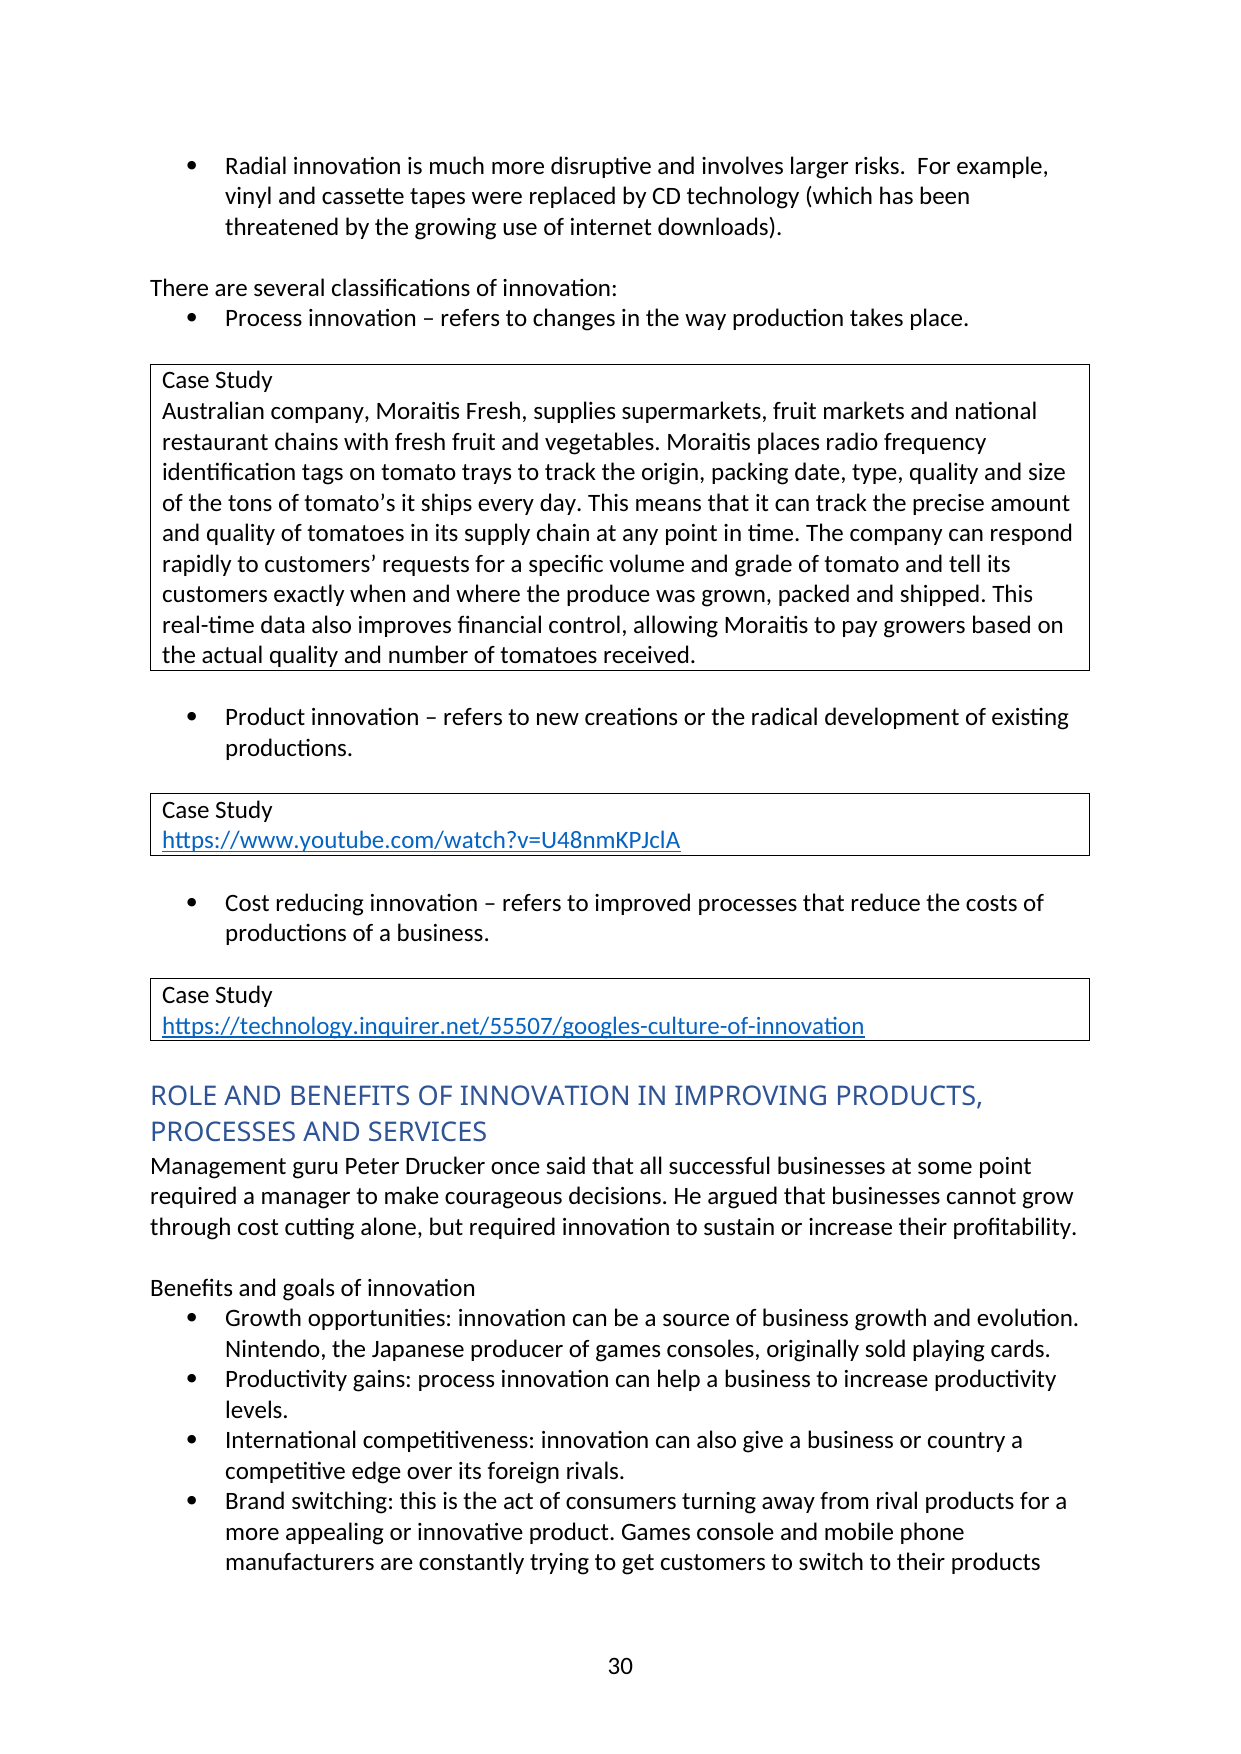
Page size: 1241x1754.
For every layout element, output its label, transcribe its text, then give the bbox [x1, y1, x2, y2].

table_header Case Study https://technology.inquirer.net/55507/googles-culture-of-innovation [151, 979, 1089, 1040]
subtitle ROLE AND BENEFITS OF INNOVATION IN IMPROVING PRODUCTS, PROCESSES AND SERVICES [150, 1076, 1090, 1150]
list Product innovation – refers to new creations or the radical development of existing productions. [187, 701, 1090, 762]
list International competitiveness: innovation can also give a business or country a competitive edge over its foreign rivals. [187, 1424, 1090, 1486]
list Process innovation – refers to changes in the way production takes place. [187, 303, 1090, 333]
list Brand switching: this is the act of consumers turning away from rival products for a more appealing or innovative product. Games console and mobile phone manufacturers are constantly trying to get customers to switch to their products [187, 1486, 1090, 1577]
list Radial innovation is much more disruptive and involves larger risks. For example, vinyl and cassette tapes were replaced by CD technology (which has been threatened by the growing use of internet downloads). [187, 150, 1090, 242]
list Cost reducing innovation – refers to improved processes that reduce the costs of productions of a business. [187, 887, 1090, 948]
text Management guru Peter Drucker once said that all successful businesses at some point required a manager to make courageous decisions. He argued that businesses cannot grow through cost cutting alone, but required innovation to sustain or increase their profitability. [150, 1150, 1090, 1241]
text Benefits and goals of innovation [150, 1272, 1090, 1302]
list Productivity gains: process innovation can help a business to increase productivity levels. [187, 1363, 1090, 1424]
text There are several classifications of innovation: [150, 272, 1090, 303]
list Growth opportunities: innovation can be a source of business growth and evolution. Nintendo, the Japanese producer of games consoles, originally sold playing cards. [187, 1302, 1090, 1363]
table_header Case Study Australian company, Moraitis Fresh, supplies supermarkets, fruit markets and national restaurant chains with fresh fruit and vegetables. Moraitis places radio frequency identification tags on tomato trays to track the origin, packing date, type, quality and size of the tons of tomato’s it ships every day. This means that it can track the precise amount and quality of tomatoes in its supply chain at any point in time. The company can respond rapidly to customers’ requests for a specific volume and grade of tomato and tell its customers exactly when and where the produce was grown, packed and shipped. This real-time data also improves financial control, allowing Moraitis to pay growers based on the actual quality and number of tomatoes received. [151, 365, 1089, 670]
table_header Case Study https://www.youtube.com/watch?v=U48nmKPJclA [151, 794, 1089, 855]
